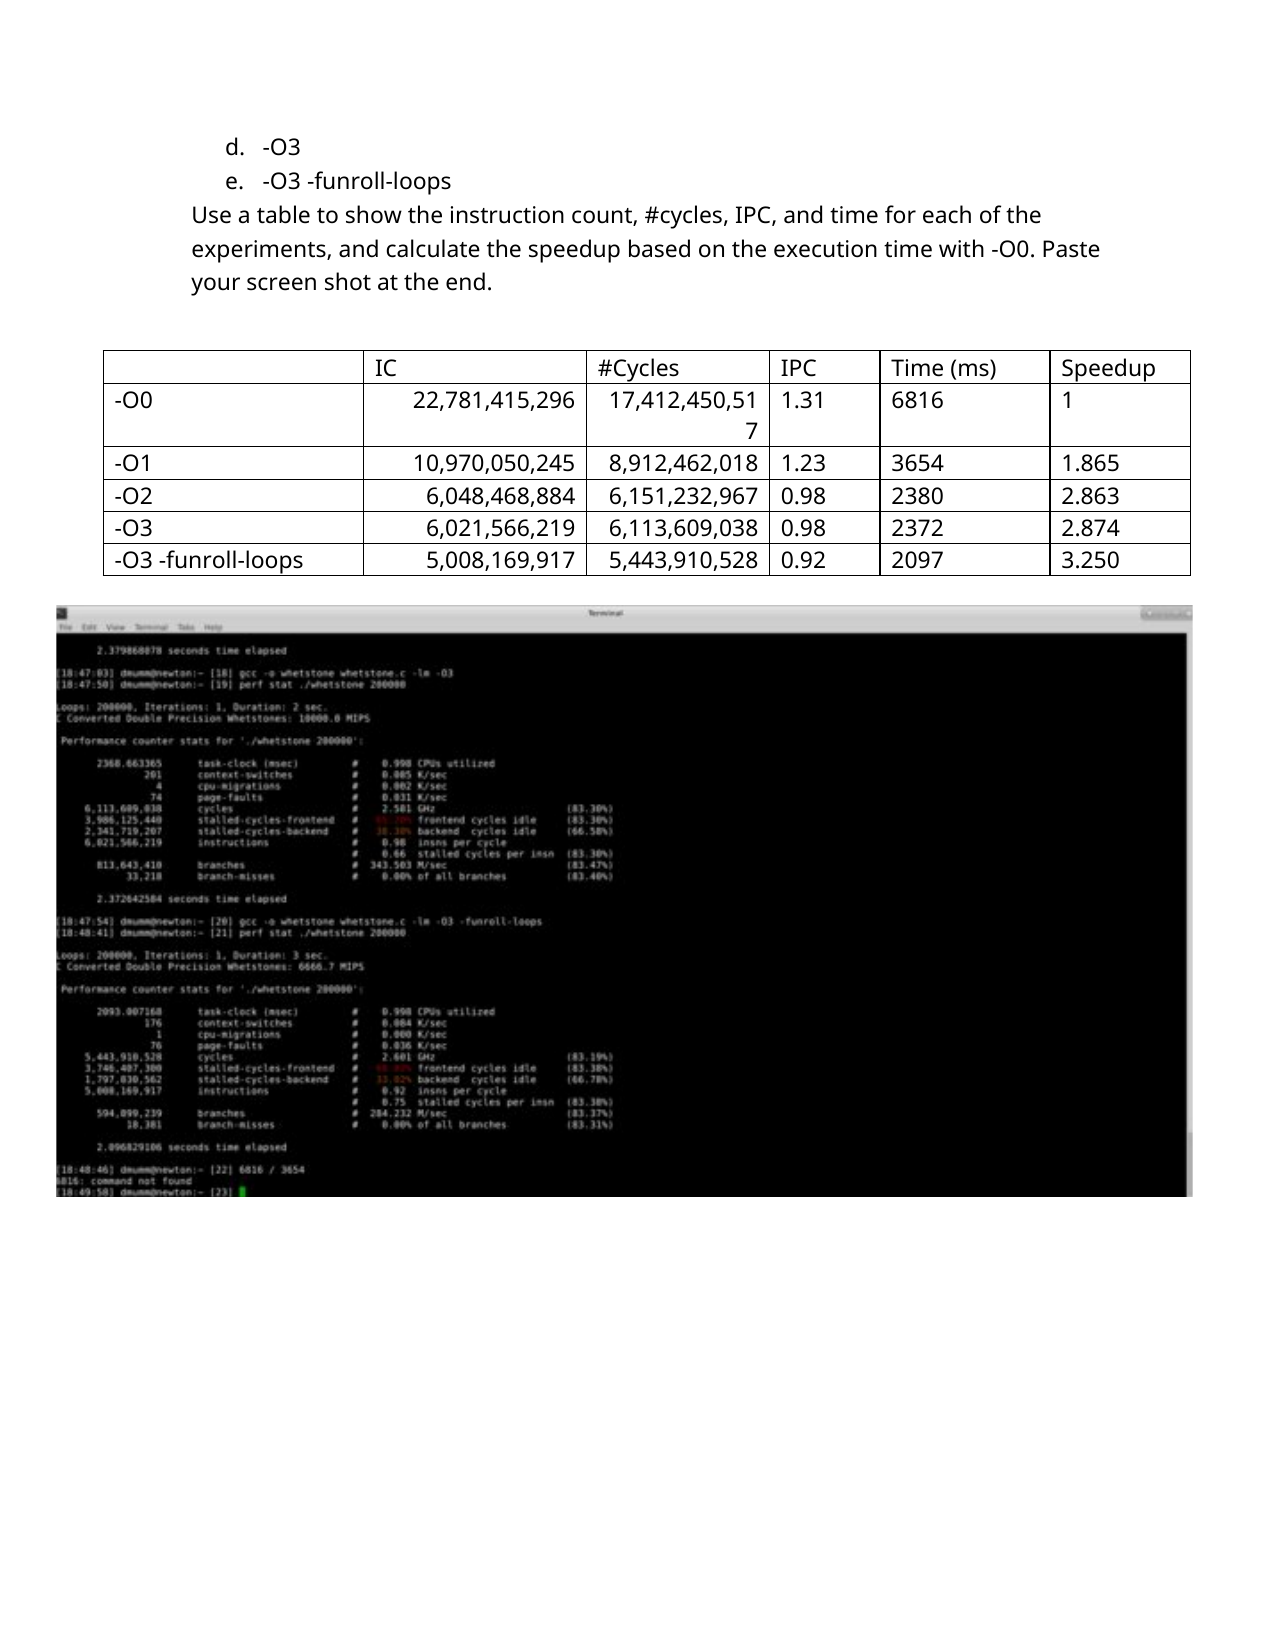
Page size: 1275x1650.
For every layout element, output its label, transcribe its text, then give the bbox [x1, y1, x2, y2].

table_cell 6,113,609,038 [587, 512, 769, 543]
table_cell 10,970,050,245 [364, 447, 586, 478]
table_cell 2.863 [1051, 480, 1190, 511]
list Use a table to show the instruction count, #cycles, IPC, and time for each of the experiments, and calculate the speedup based on the execution time with -O0. Paste your screen shot at the end. [191, 199, 1125, 297]
table_cell 1.23 [770, 447, 879, 478]
table_cell 0.98 [770, 480, 879, 511]
table_cell -O1 [104, 447, 363, 478]
table_cell 3654 [881, 447, 1049, 478]
table_header #Cycles [587, 351, 769, 383]
table_cell -O0 [104, 384, 363, 446]
table_header [104, 351, 363, 383]
table_cell 6,151,232,967 [587, 480, 769, 511]
table_cell 6,021,566,219 [364, 512, 586, 543]
list -O3 [225, 131, 1125, 162]
table_cell -O3 [104, 512, 363, 543]
table_header IC [364, 351, 586, 383]
list -O3 -funroll-loops [225, 165, 1125, 196]
table_cell 1.31 [770, 384, 879, 446]
table_cell 3.250 [1051, 544, 1190, 575]
table_cell 2372 [881, 512, 1049, 543]
table_cell 6816 [881, 384, 1049, 446]
table_cell 6,048,468,884 [364, 480, 586, 511]
table_cell 0.98 [770, 512, 879, 543]
table_cell 5,008,169,917 [364, 544, 586, 575]
table_cell 2380 [881, 480, 1049, 511]
picture [55, 605, 1191, 1196]
table_header Time (ms) [881, 351, 1049, 383]
table_cell 5,443,910,528 [587, 544, 769, 575]
table_header IPC [770, 351, 879, 383]
table_cell 1 [1051, 384, 1190, 446]
table_cell -O3 -funroll-loops [104, 544, 363, 575]
table_header Speedup [1051, 351, 1190, 383]
table_cell 22,781,415,296 [364, 384, 586, 446]
table_cell 2.874 [1051, 512, 1190, 543]
table_cell 8,912,462,018 [587, 447, 769, 478]
table_cell 1.865 [1051, 447, 1190, 478]
table_cell -O2 [104, 480, 363, 511]
table_cell 17,412,450,517 [587, 384, 769, 446]
table_cell 2097 [881, 544, 1049, 575]
table_cell 0.92 [770, 544, 879, 575]
